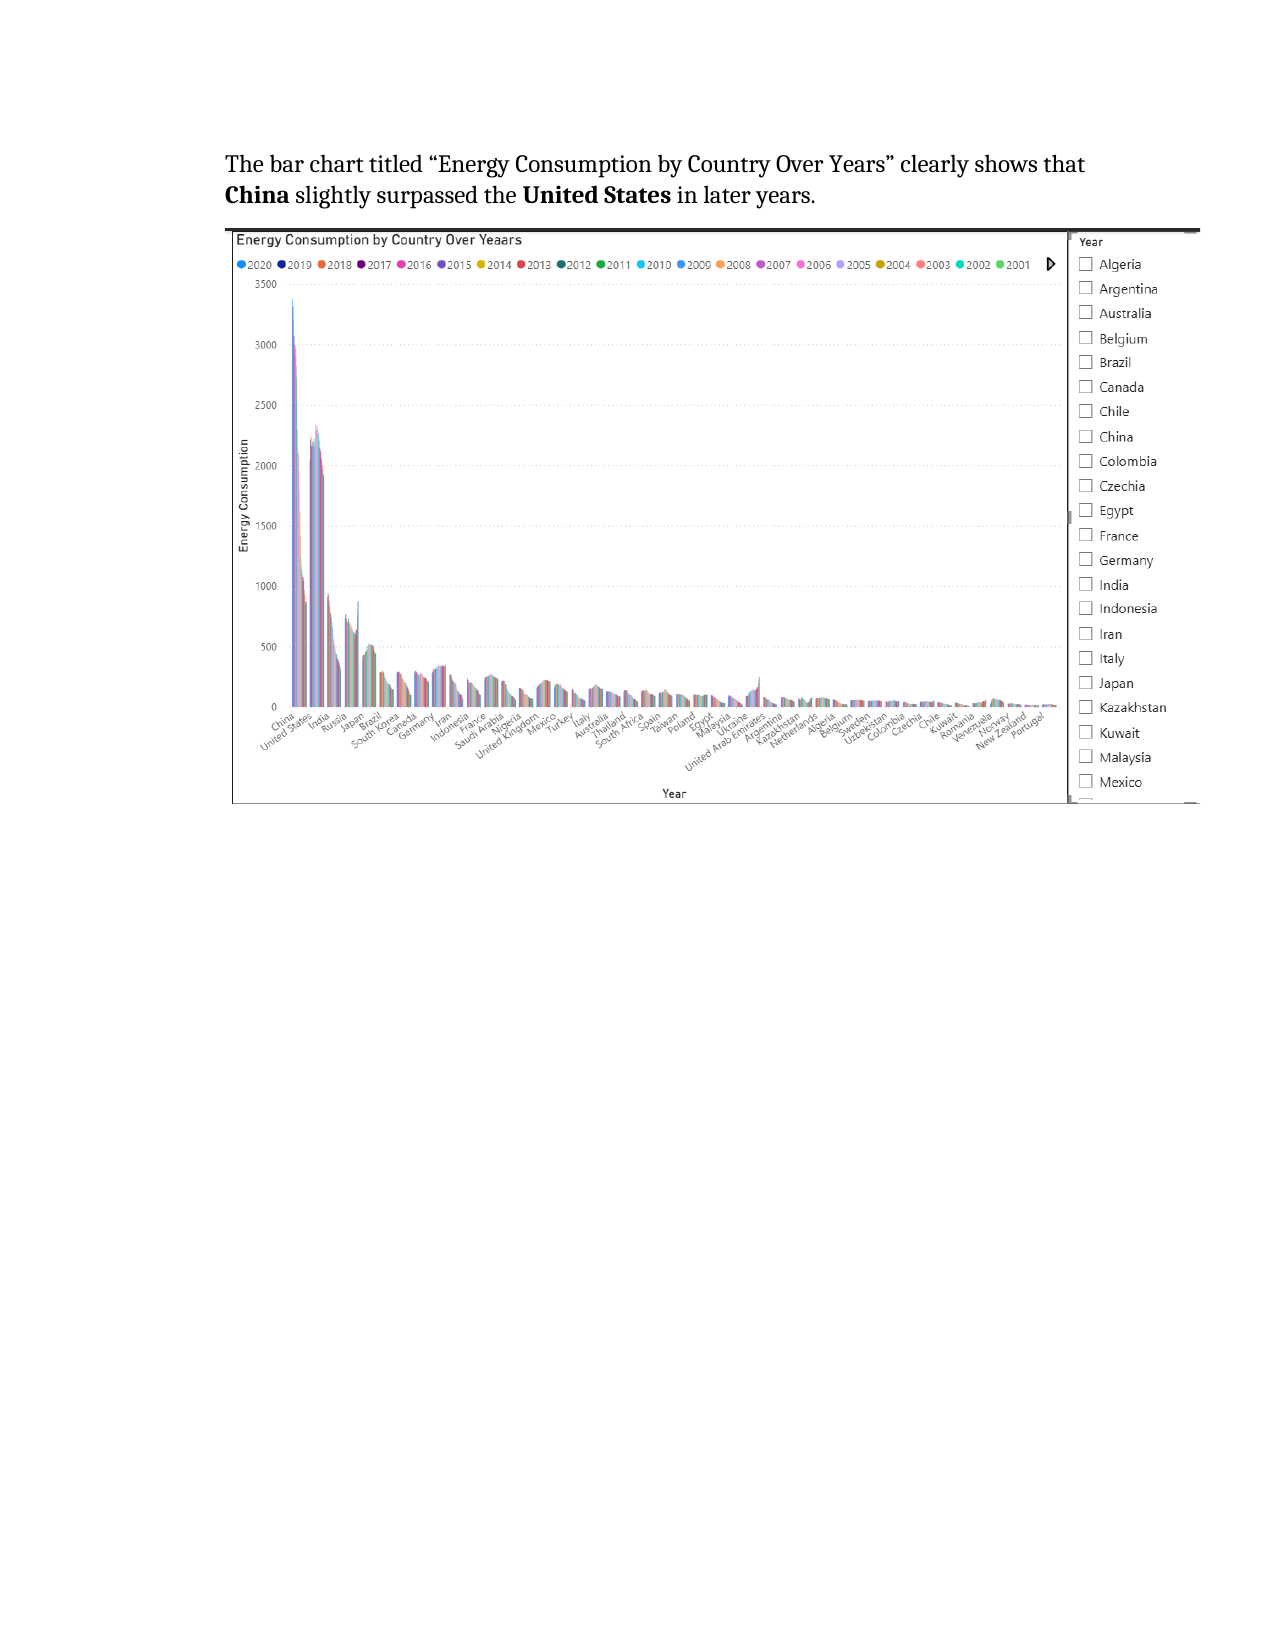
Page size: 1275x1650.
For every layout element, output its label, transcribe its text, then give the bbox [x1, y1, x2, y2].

picture [225, 228, 1200, 804]
text The bar chart titled “Energy Consumption by Country Over Years” clearly shows that China slightly surpassed the United States in later years. [225, 150, 1125, 210]
